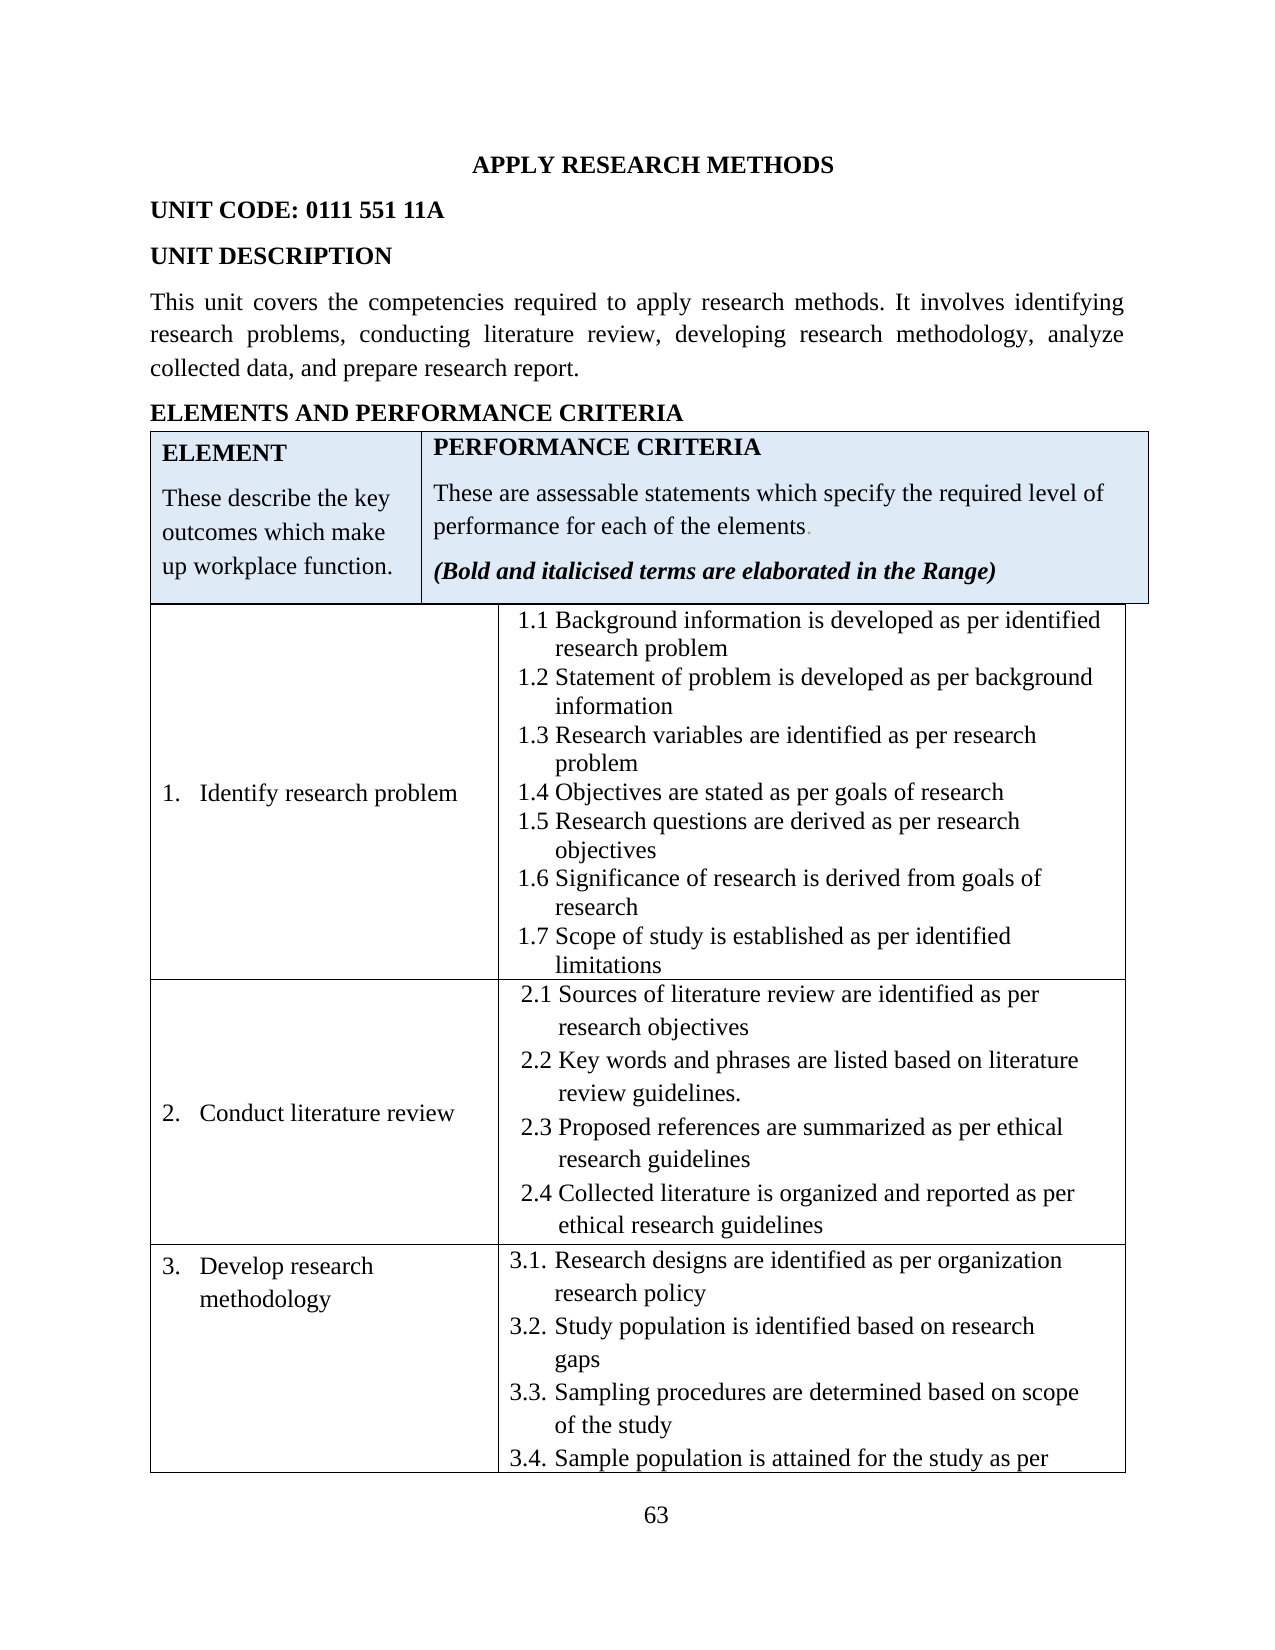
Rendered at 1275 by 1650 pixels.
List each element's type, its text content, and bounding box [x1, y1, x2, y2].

subtitle APPLY RESEARCH METHODS [150, 150, 1125, 179]
table_header Background information is developed as per identified research problem Statement of problem is developed as per background information Research variables are identified as per research problem Objectives are stated as per goals of research Research questions are derived as per research objectives Significance of research is derived from goals of research Scope of study is established as per identified limitations [499, 605, 1125, 978]
table_header Identify research problem [151, 605, 498, 978]
table_cell Conduct literature review [151, 980, 498, 1244]
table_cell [151, 1245, 498, 1472]
table_cell Sources of literature review are identified as per research objectives Key words and phrases are listed based on literature review guidelines. Proposed references are summarized as per ethical research guidelines Collected literature is organized and reported as per ethical research guidelines [499, 980, 1125, 1244]
table_header ELEMENT These describe the key outcomes which make up workplace function. [151, 432, 421, 603]
text This unit covers the competencies required to apply research methods. It involves identifying research problems, conducting literature review, developing research methodology, analyze collected data, and prepare research report. [150, 287, 1125, 381]
text ELEMENTS AND PERFORMANCE CRITERIA [150, 398, 1125, 427]
text UNIT DESCRIPTION [150, 241, 1125, 270]
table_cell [499, 1245, 1125, 1472]
text UNIT CODE: 0111 551 11A [150, 196, 1125, 224]
table_header PERFORMANCE CRITERIA These are assessable statements which specify the required level of performance for each of the elements. (Bold and italicised terms are elaborated in the Range) [422, 432, 1148, 603]
